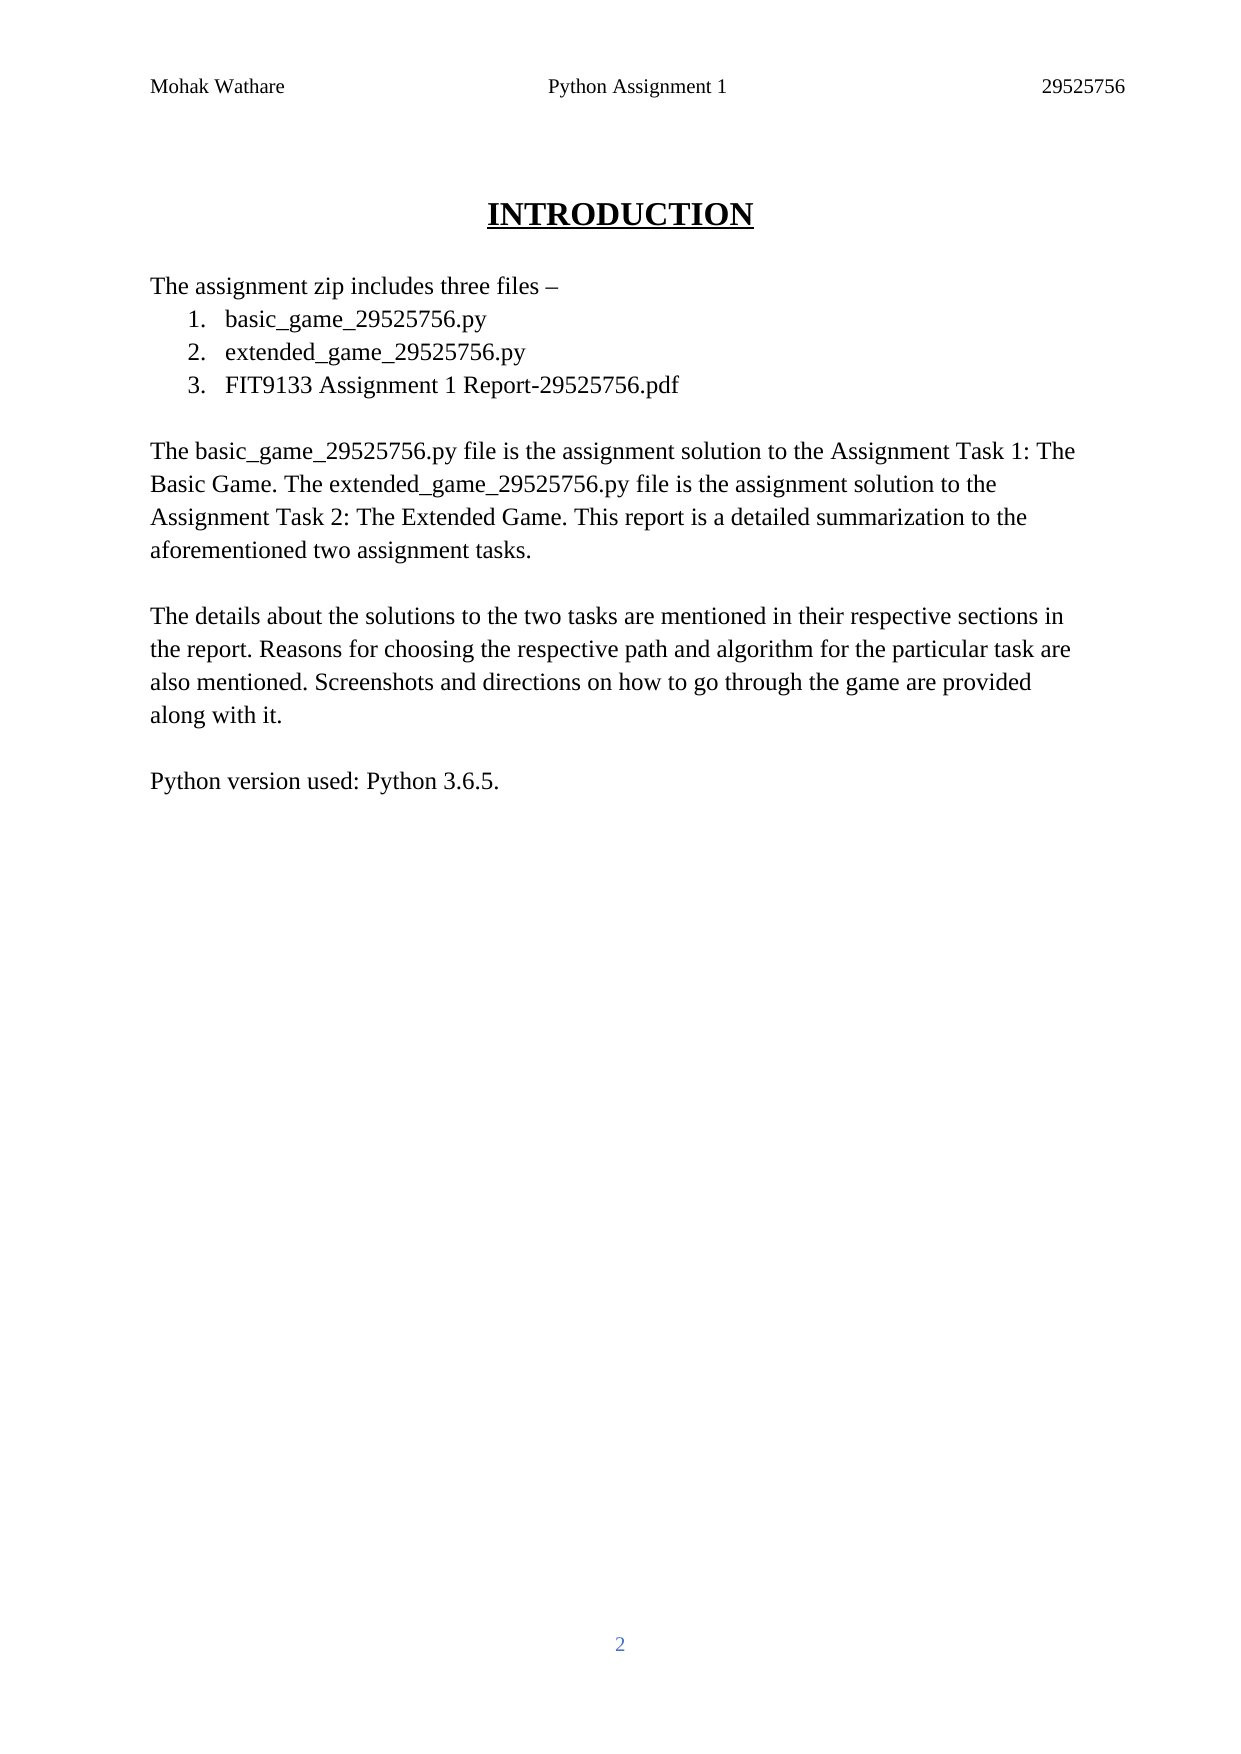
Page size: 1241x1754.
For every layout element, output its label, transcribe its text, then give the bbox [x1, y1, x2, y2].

text INTRODUCTION [150, 194, 1090, 232]
list extended_game_29525756.py [187, 337, 1090, 366]
text The details about the solutions to the two tasks are mentioned in their respective sections in the report. Reasons for choosing the respective path and algorithm for the particular task are also mentioned. Screenshots and directions on how to go through the game are provided along with it. [150, 601, 1090, 729]
text The assignment zip includes three files – [150, 271, 1090, 300]
list FIT9133 Assignment 1 Report-29525756.pdf [187, 370, 1090, 399]
text The basic_game_29525756.py file is the assignment solution to the Assignment Task 1: The Basic Game. The extended_game_29525756.py file is the assignment solution to the Assignment Task 2: The Extended Game. This report is a detailed summarization to the aforementioned two assignment tasks. [150, 436, 1090, 564]
text Python version used: Python 3.6.5. [150, 766, 1090, 795]
list basic_game_29525756.py [187, 304, 1090, 333]
